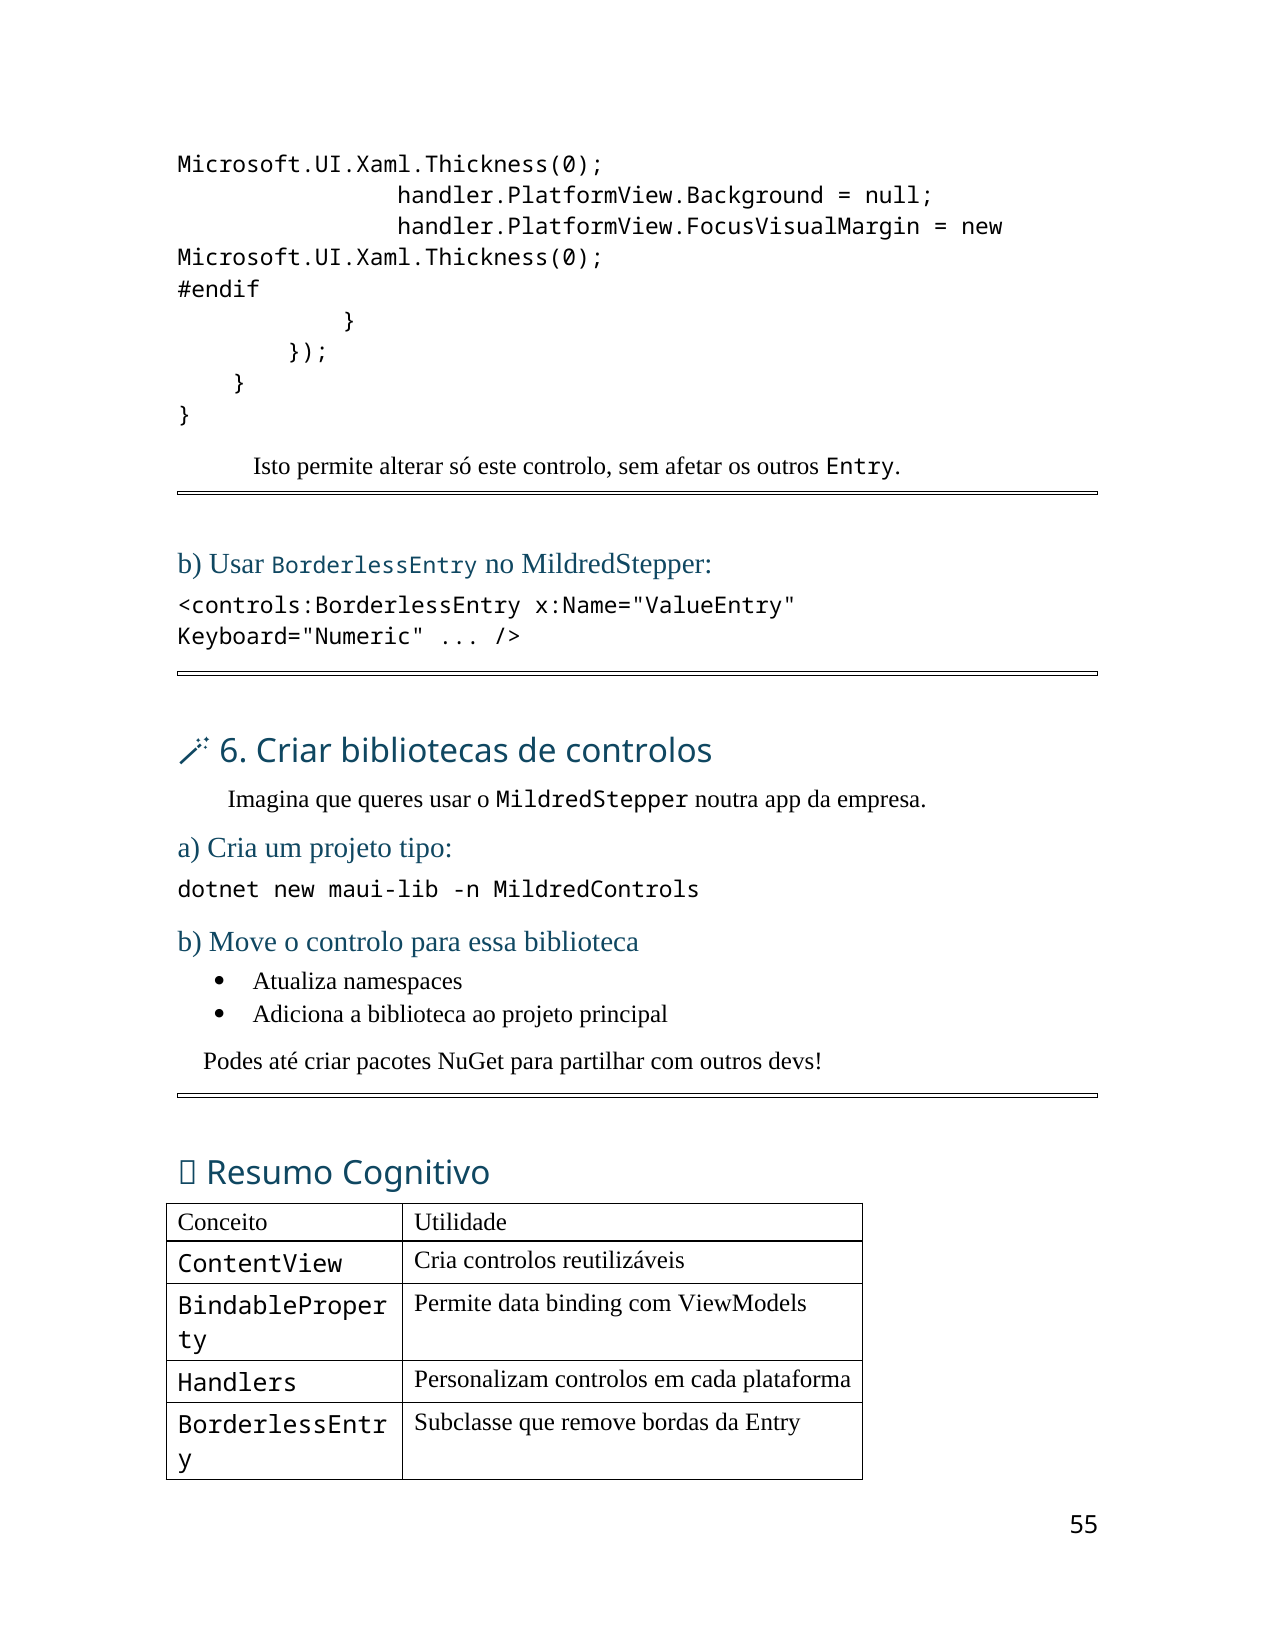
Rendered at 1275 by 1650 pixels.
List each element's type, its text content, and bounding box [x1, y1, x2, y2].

list Adiciona a biblioteca ao projeto principal [215, 999, 1098, 1028]
text Imagina que queres usar o MildredStepper noutra app da empresa. [227, 783, 1048, 814]
table_cell ContentView [167, 1242, 402, 1283]
text dotnet new maui-lib -n MildredControls [177, 872, 1098, 904]
table_cell Cria controlos reutilizáveis [403, 1242, 862, 1283]
text <controls:BorderlessEntry x:Name="ValueEntry" Keyboard="Numeric" ... /> [177, 589, 1098, 651]
subtitle a) Cria um projeto tipo: [177, 831, 1098, 864]
subtitle b) Move o controlo para essa biblioteca [177, 924, 1098, 958]
subtitle ✅ Resumo Cognitivo [177, 1149, 1098, 1194]
text 🧠 Isto permite alterar só este controlo, sem afetar os outros Entry. [227, 450, 1048, 481]
table_cell Handlers [167, 1361, 402, 1402]
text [177, 148, 1098, 429]
text 🎯 Podes até criar pacotes NuGet para partilhar com outros devs! [177, 1046, 1098, 1075]
table_cell Permite data binding com ViewModels [403, 1284, 862, 1360]
subtitle 🪄 6. Criar bibliotecas de controlos [177, 727, 1098, 772]
table_header Conceito [167, 1204, 402, 1240]
table_cell Subclasse que remove bordas da Entry [403, 1403, 862, 1479]
table_cell BindableProperty [167, 1284, 402, 1360]
list Atualiza namespaces [215, 966, 1098, 995]
table_header Utilidade [403, 1204, 862, 1240]
table_cell BorderlessEntry [167, 1403, 402, 1479]
table_cell Personalizam controlos em cada plataforma [403, 1361, 862, 1402]
subtitle b) Usar BorderlessEntry no MildredStepper: [177, 546, 1098, 580]
